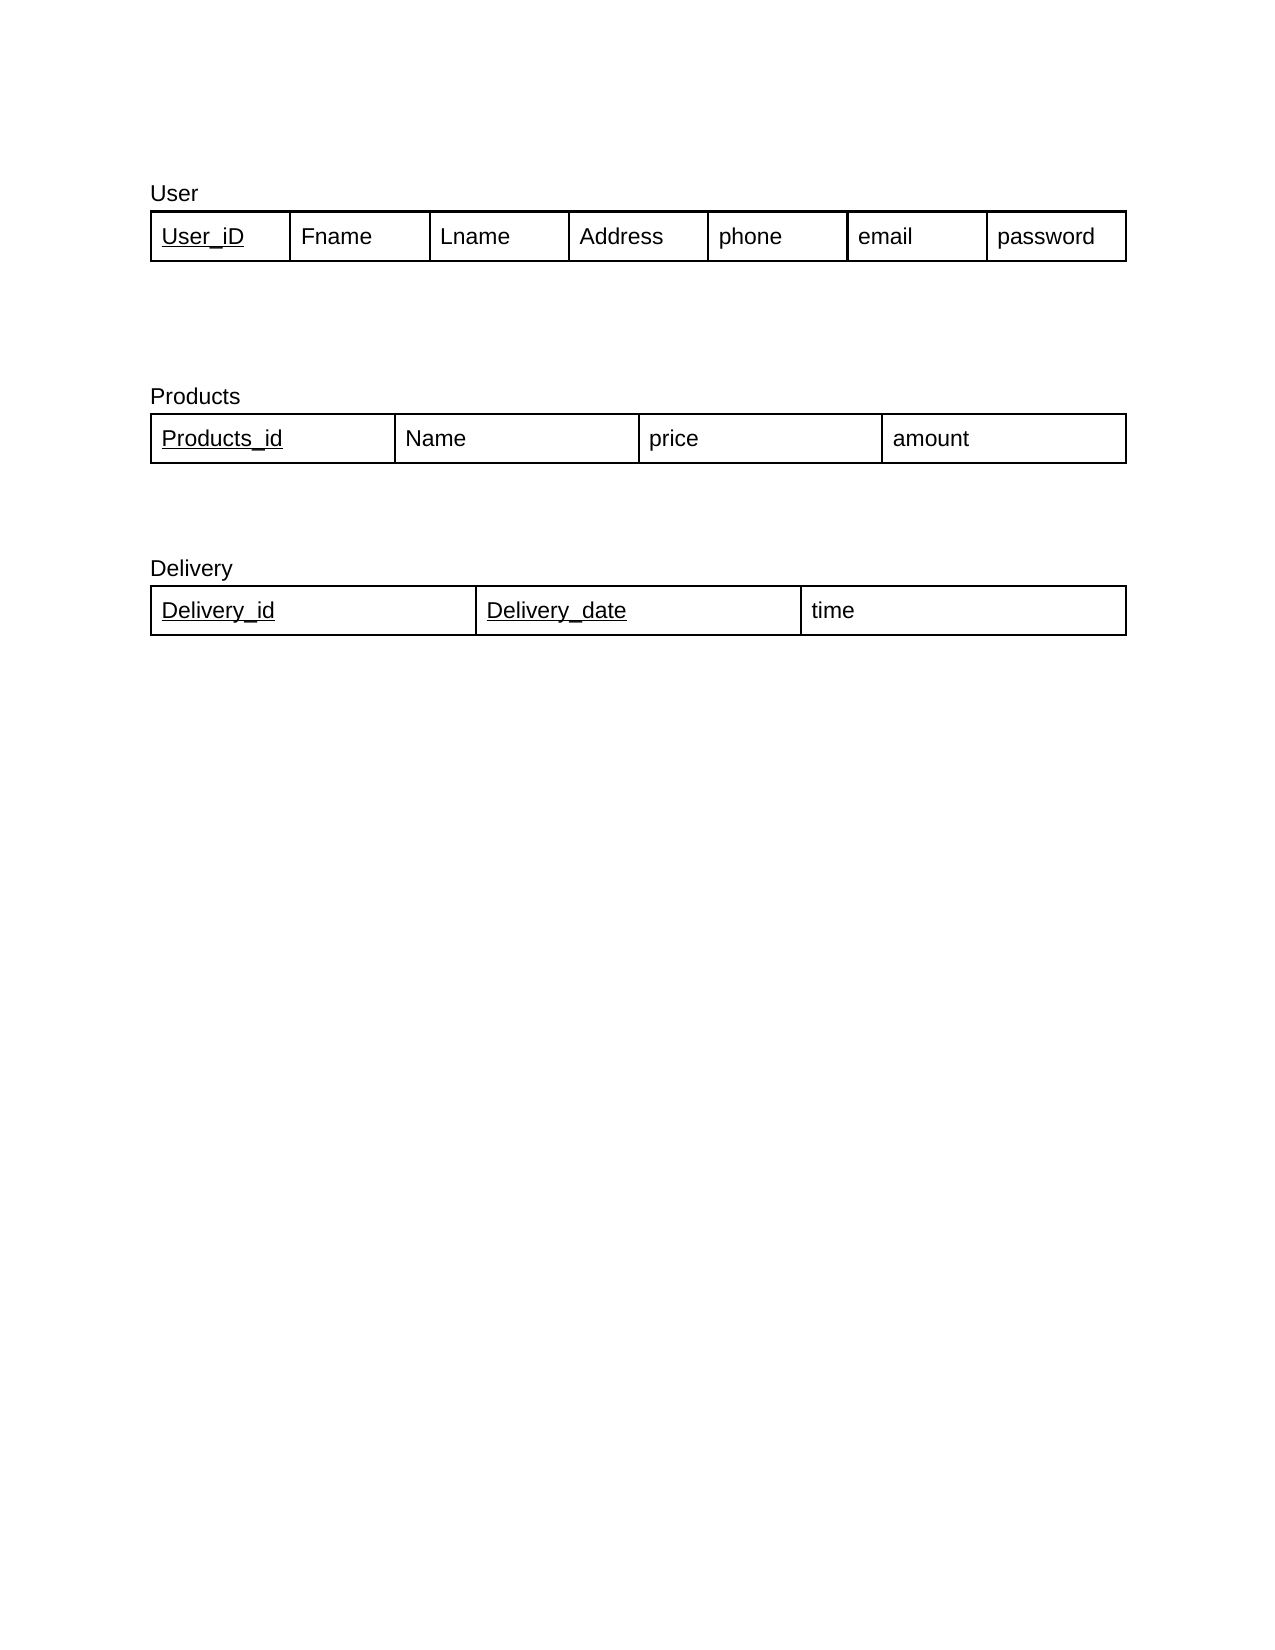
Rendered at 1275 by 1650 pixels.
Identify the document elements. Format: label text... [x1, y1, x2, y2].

table_header phone [709, 213, 846, 260]
table_header Products_id [152, 415, 394, 462]
text Products [150, 383, 1125, 409]
table_header password [988, 213, 1125, 260]
table_header Name [396, 415, 638, 462]
table_header Lname [431, 213, 568, 260]
table_header time [802, 587, 1125, 634]
table_header Fname [291, 213, 429, 260]
table_header Delivery_id [152, 587, 475, 634]
table_header Address [570, 213, 707, 260]
text User [150, 180, 1125, 207]
table_header User_iD [152, 213, 289, 260]
table_header price [640, 415, 881, 462]
table_header email [849, 213, 986, 260]
table_header Delivery_date [477, 587, 800, 634]
text Delivery [150, 555, 1125, 581]
table_header amount [883, 415, 1125, 462]
